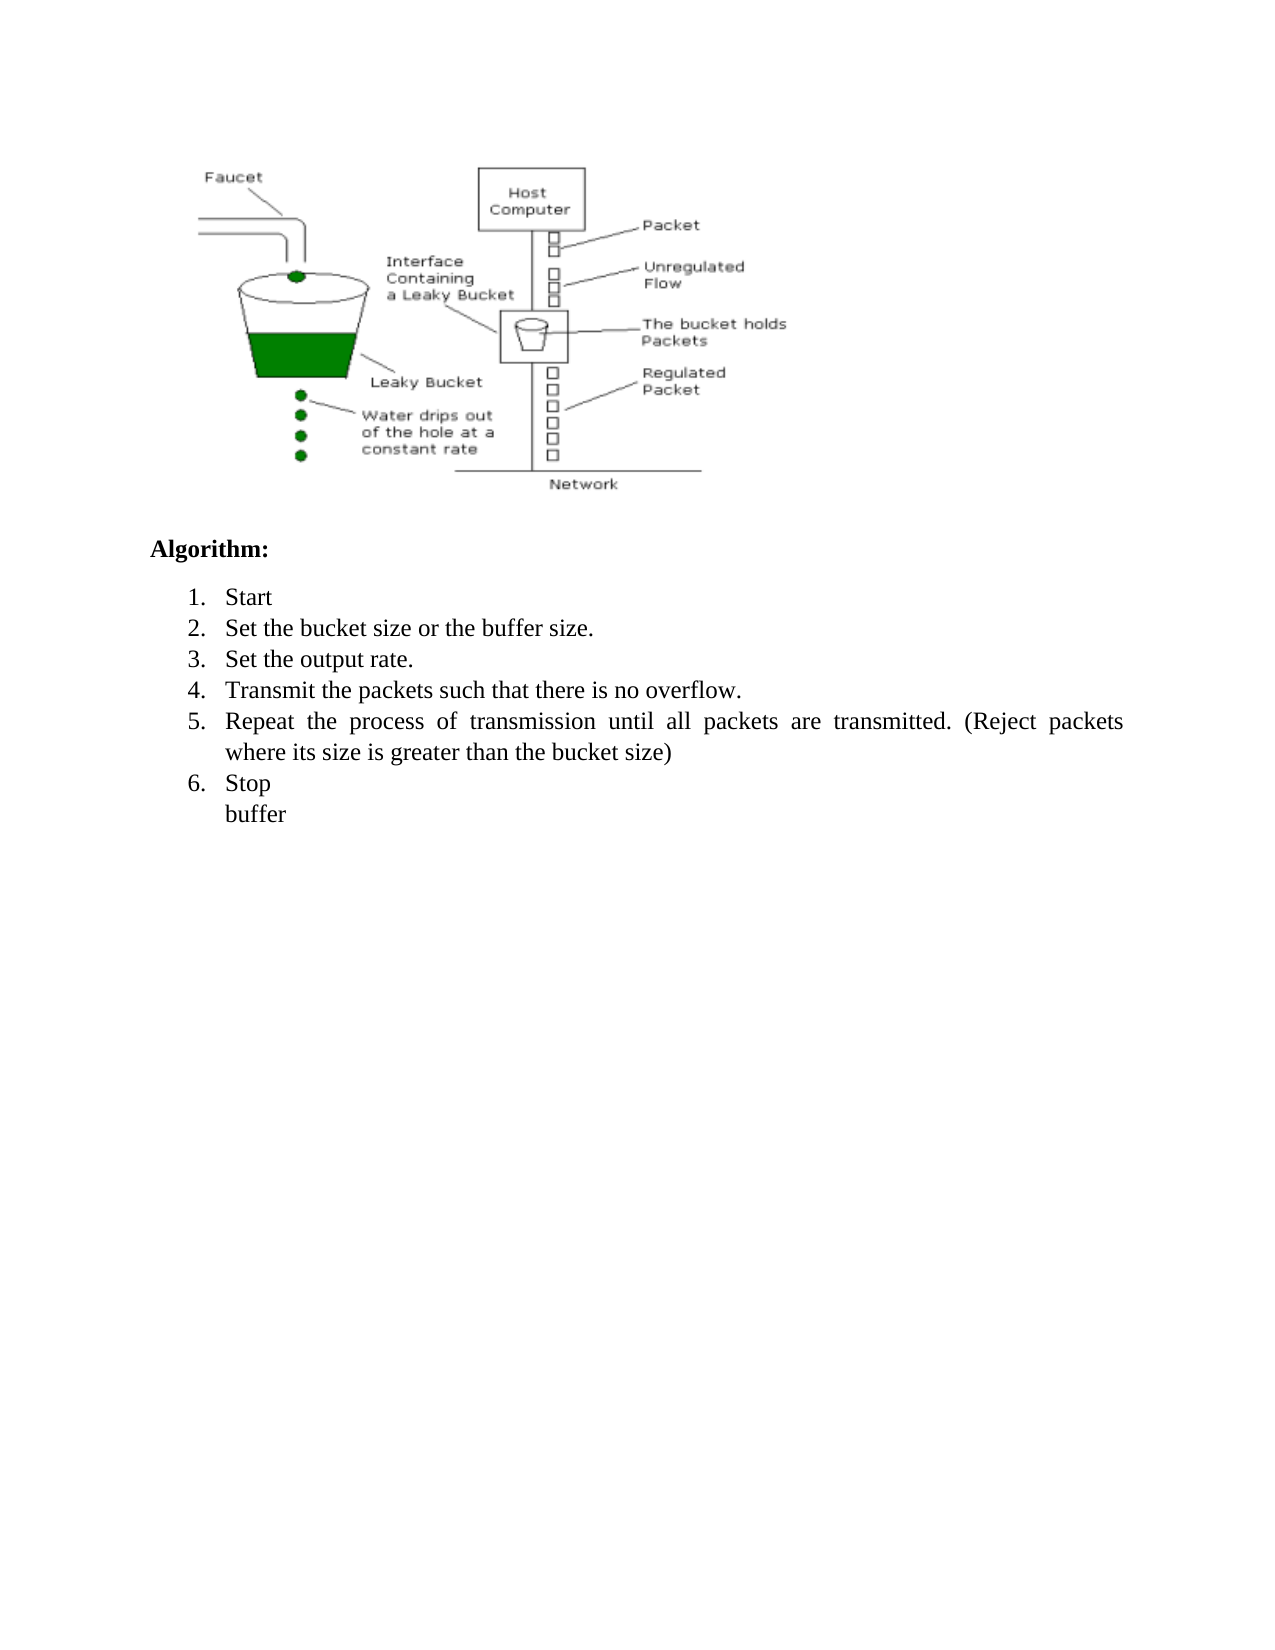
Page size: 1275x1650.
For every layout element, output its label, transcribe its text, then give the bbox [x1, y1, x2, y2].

list Repeat the process of transmission until all packets are transmitted. (Reject packets where its size is greater than the bucket size) [187, 706, 1125, 766]
list Start [187, 582, 1125, 611]
list Set the bucket size or the buffer size. [187, 613, 1125, 642]
list Stop [187, 768, 1125, 797]
picture [150, 150, 830, 516]
list buffer [225, 799, 1125, 828]
text Algorithm: [150, 534, 1125, 563]
list Transmit the packets such that there is no overflow. [187, 675, 1125, 704]
list Set the output rate. [187, 644, 1125, 673]
